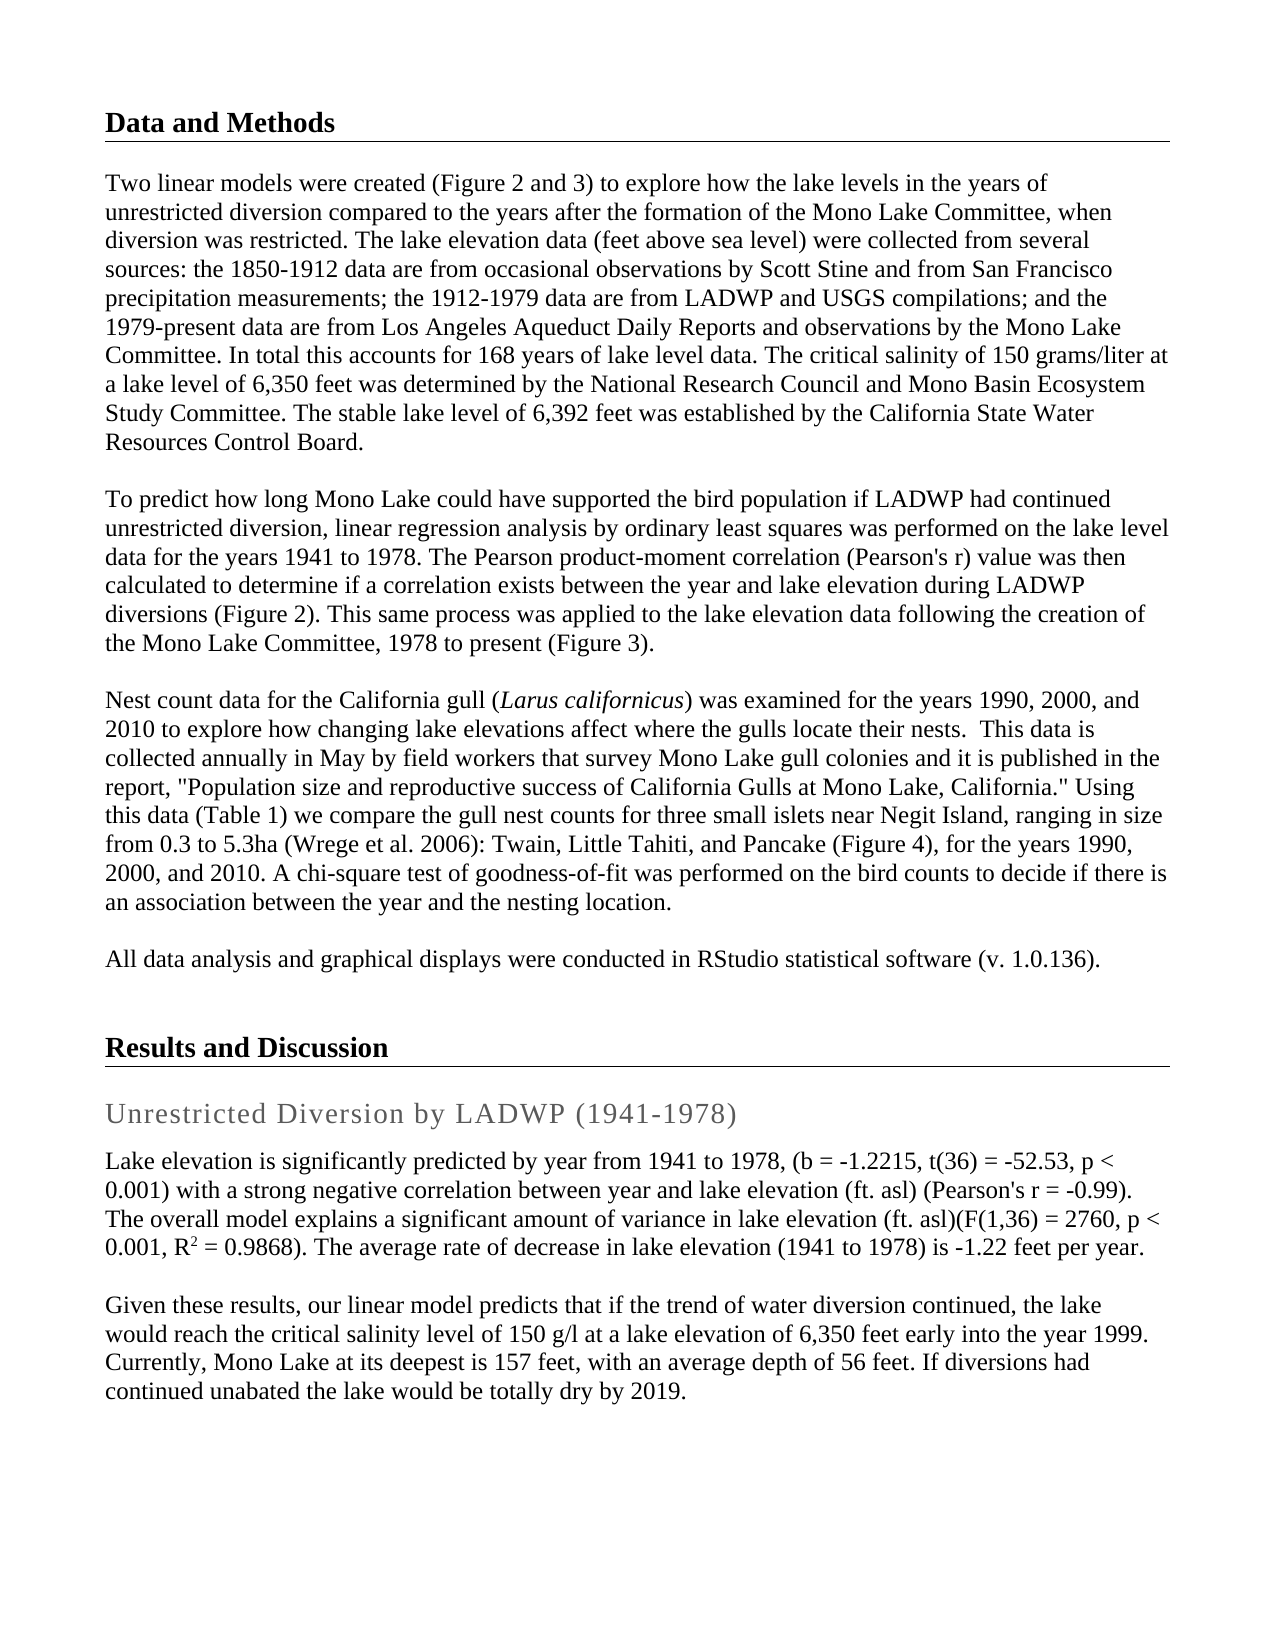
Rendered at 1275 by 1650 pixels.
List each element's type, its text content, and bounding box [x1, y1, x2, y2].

text Data and Methods [105, 105, 1170, 141]
text Given these results, our linear model predicts that if the trend of water diversion continued, the lake would reach the critical salinity level of 150 g/l at a lake elevation of 6,350 feet early into the year 1999. Currently, Mono Lake at its deepest is 157 feet, with an average depth of 56 feet. If diversions had continued unabated the lake would be totally dry by 2019. [105, 1290, 1170, 1405]
text Nest count data for the California gull (Larus californicus) was examined for the years 1990, 2000, and 2010 to explore how changing lake elevations affect where the gulls locate their nests. This data is collected annually in May by field workers that survey Mono Lake gull colonies and it is published in the report, "Population size and reproductive success of California Gulls at Mono Lake, California." Using this data (Table 1) we compare the gull nest counts for three small islets near Negit Island, ranging in size from 0.3 to 5.3ha (Wrege et al. 2006): Twain, Little Tahiti, and Pancake (Figure 4), for the years 1990, 2000, and 2010. A chi-square test of goodness-of-fit was performed on the bird counts to decide if there is an association between the year and the nesting location. [105, 686, 1170, 916]
text Results and Discussion [105, 1031, 1170, 1066]
text All data analysis and graphical displays were conducted in RStudio statistical software (v. 1.0.136). [105, 944, 1170, 973]
text Lake elevation is significantly predicted by year from 1941 to 1978, (b = -1.2215, t(36) = -52.53, p < 0.001) with a strong negative correlation between year and lake elevation (ft. asl) (Pearson's r = -0.99). The overall model explains a significant amount of variance in lake elevation (ft. asl)(F(1,36) = 2760, p < 0.001, R2 = 0.9868). The average rate of decrease in lake elevation (1941 to 1978) is -1.22 feet per year. [105, 1146, 1170, 1261]
text Two linear models were created (Figure 2 and 3) to explore how the lake levels in the years of unrestricted diversion compared to the years after the formation of the Mono Lake Committee, when diversion was restricted. The lake elevation data (feet above sea level) were collected from several sources: the 1850-1912 data are from occasional observations by Scott Stine and from San Francisco precipitation measurements; the 1912-1979 data are from LADWP and USGS compilations; and the 1979-present data are from Los Angeles Aqueduct Daily Reports and observations by the Mono Lake Committee. In total this accounts for 168 years of lake level data. The critical salinity of 150 grams/liter at a lake level of 6,350 feet was determined by the National Research Council and Mono Basin Ecosystem Study Committee. The stable lake level of 6,392 feet was established by the California State Water Resources Control Board. [105, 168, 1170, 456]
text To predict how long Mono Lake could have supported the bird population if LADWP had continued unrestricted diversion, linear regression analysis by ordinary least squares was performed on the lake level data for the years 1941 to 1978. The Pearson product-moment correlation (Pearson's r) value was then calculated to determine if a correlation exists between the year and lake elevation during LADWP diversions (Figure 2). This same process was applied to the lake elevation data following the creation of the Mono Lake Committee, 1978 to present (Figure 3). [105, 484, 1170, 657]
subtitle Unrestricted Diversion by LADWP (1941-1978) [105, 1096, 1170, 1129]
